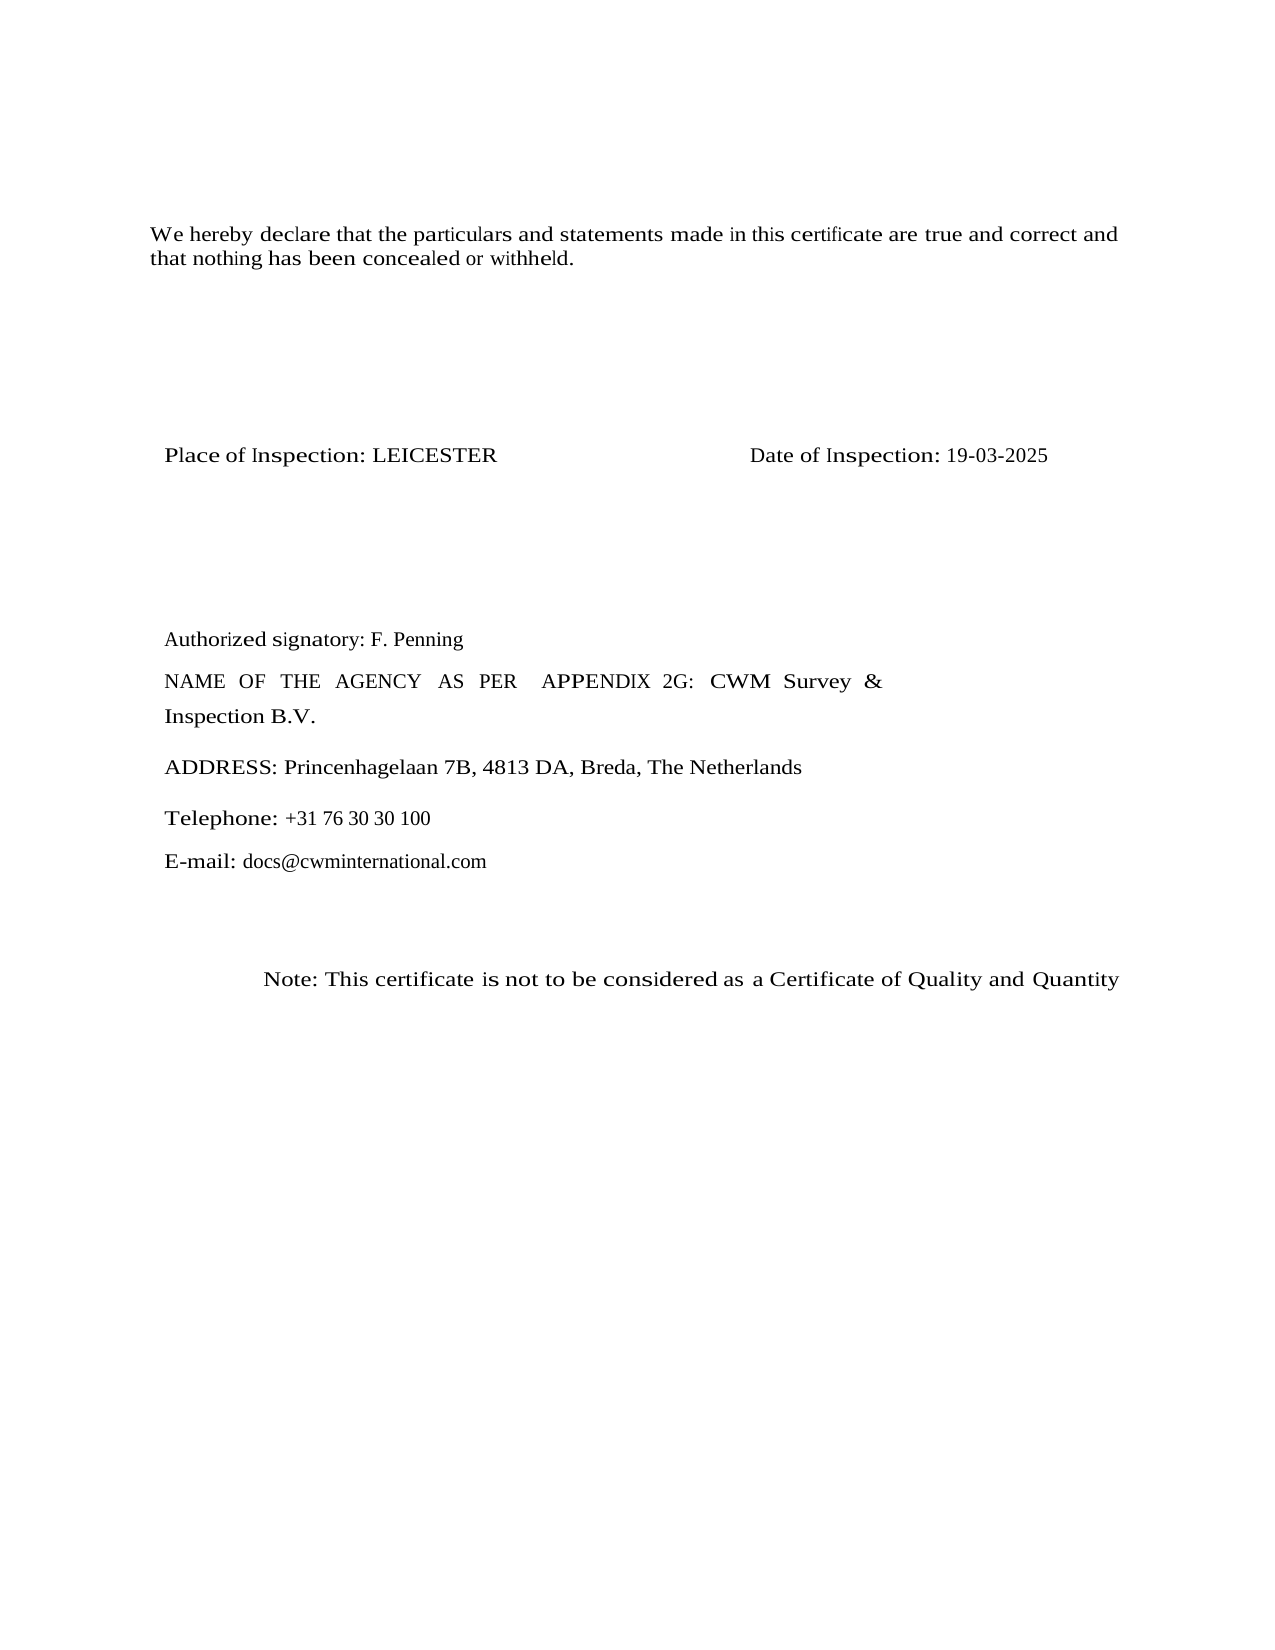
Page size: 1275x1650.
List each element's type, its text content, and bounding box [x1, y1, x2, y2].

text Note: This certificate is not to be considered as a Certificate of Quality and Quantity [263, 966, 1125, 991]
text Authorized signatory: F. Penning [150, 627, 1125, 651]
text ADDRESS: Princenhagelaan 7B, 4813 DA, Breda, The Netherlands [164, 755, 884, 779]
text We hereby declare that the particulars and statements made in this certificate are true and correct and that nothing has been concealed or withheld. [150, 222, 1125, 270]
text Place of Inspection: LEICESTER Date of Inspection: 19-03-2025 [164, 443, 1125, 467]
text NAME OF THE AGENCY AS PER APPENDIX 2G: CWM Survey & Inspection B.V. [164, 669, 884, 728]
text Telephone: +31 76 30 30 100 [164, 806, 1125, 830]
text E-mail: docs@cwminternational.com [164, 849, 1125, 873]
